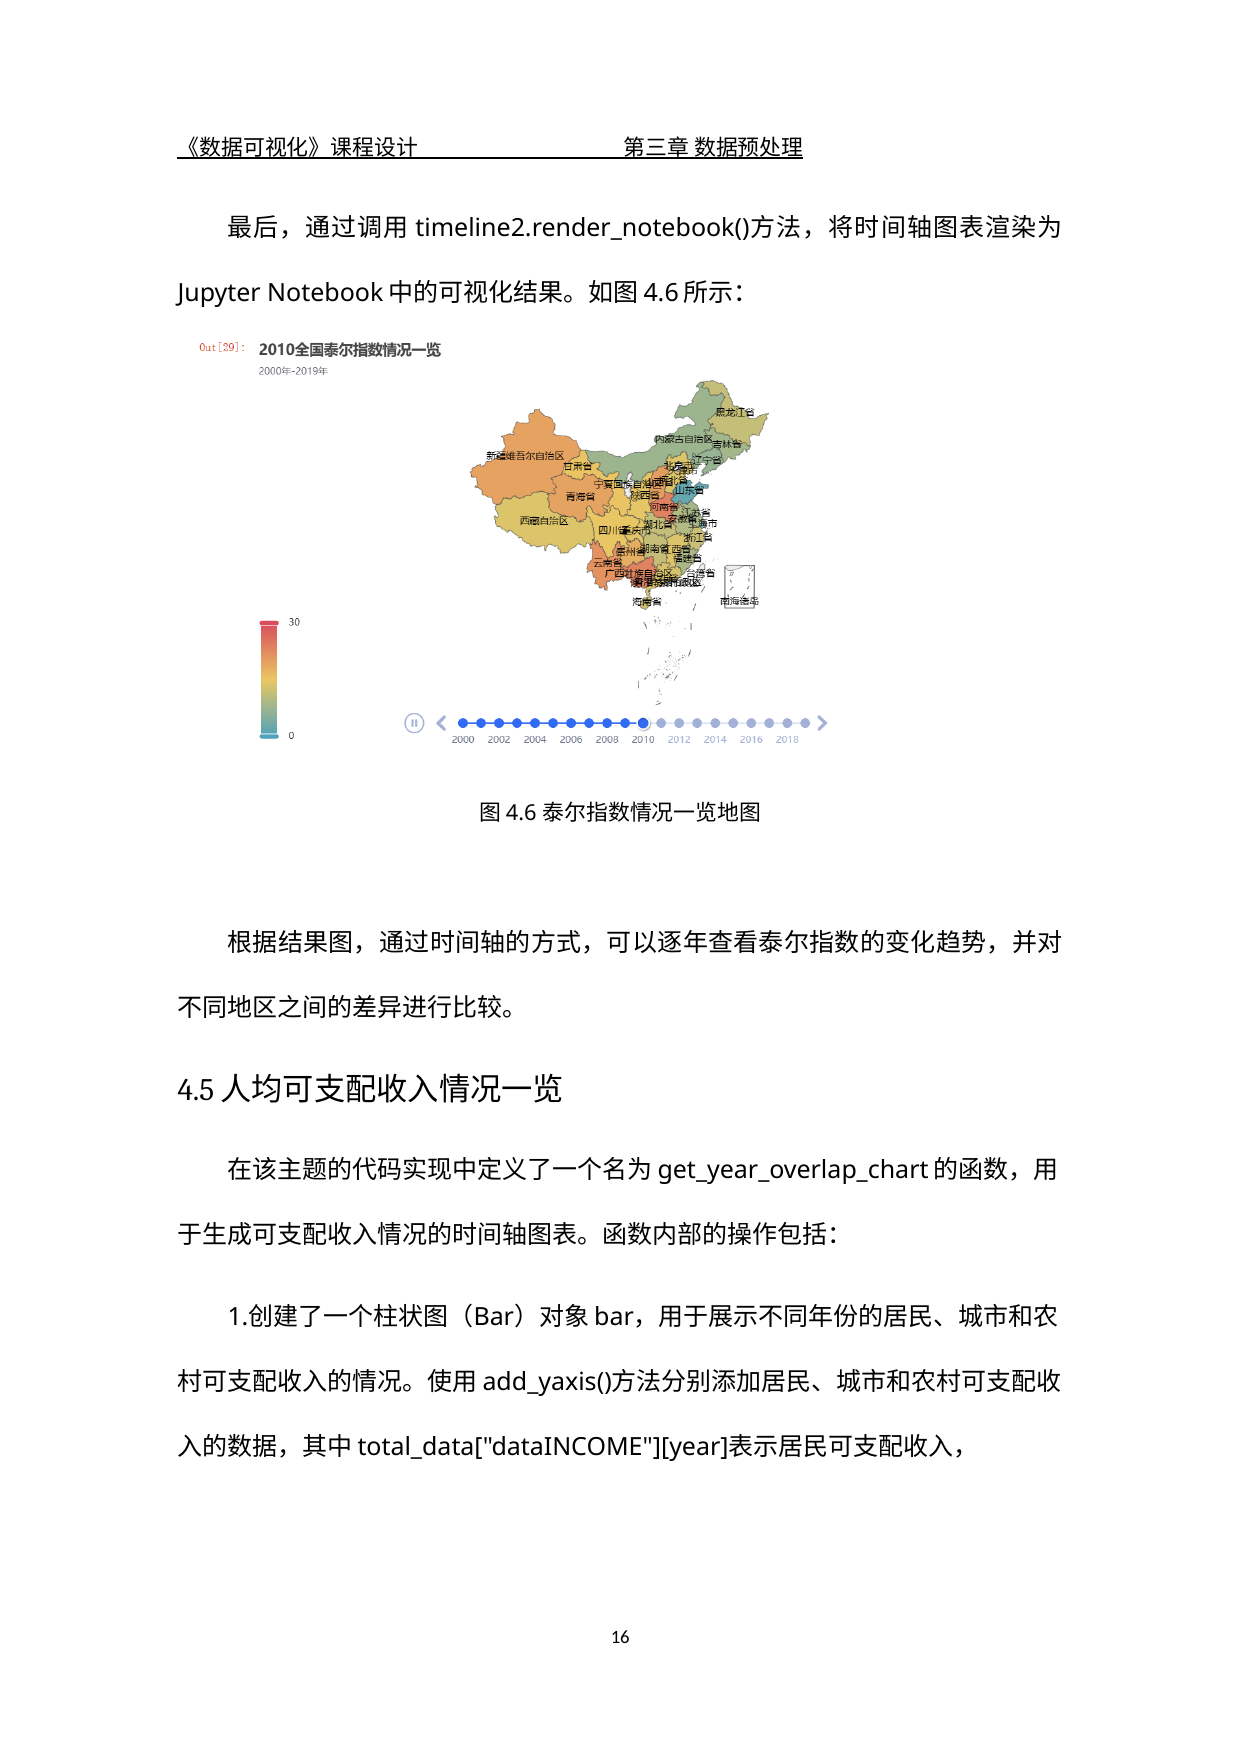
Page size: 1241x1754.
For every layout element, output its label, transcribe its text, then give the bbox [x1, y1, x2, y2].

subtitle 4.5人均可支配收入情况一览 [177, 1054, 1063, 1119]
picture [177, 339, 1063, 773]
text 在该主题的代码实现中定义了一个名为get_year_overlap_chart的函数，用于生成可支配收入情况的时间轴图表。函数内部的操作包括： [177, 1135, 1063, 1265]
text 根据结果图，通过时间轴的方式，可以逐年查看泰尔指数的变化趋势，并对不同地区之间的差异进行比较。 [177, 908, 1063, 1038]
text 最后，通过调用timeline2.render_notebook()方法，将时间轴图表渲染为Jupyter Notebook中的可视化结果。如图4.6所示： [177, 193, 1063, 323]
text 图4.6 泰尔指数情况一览地图 [177, 794, 1063, 827]
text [177, 1282, 1063, 1477]
